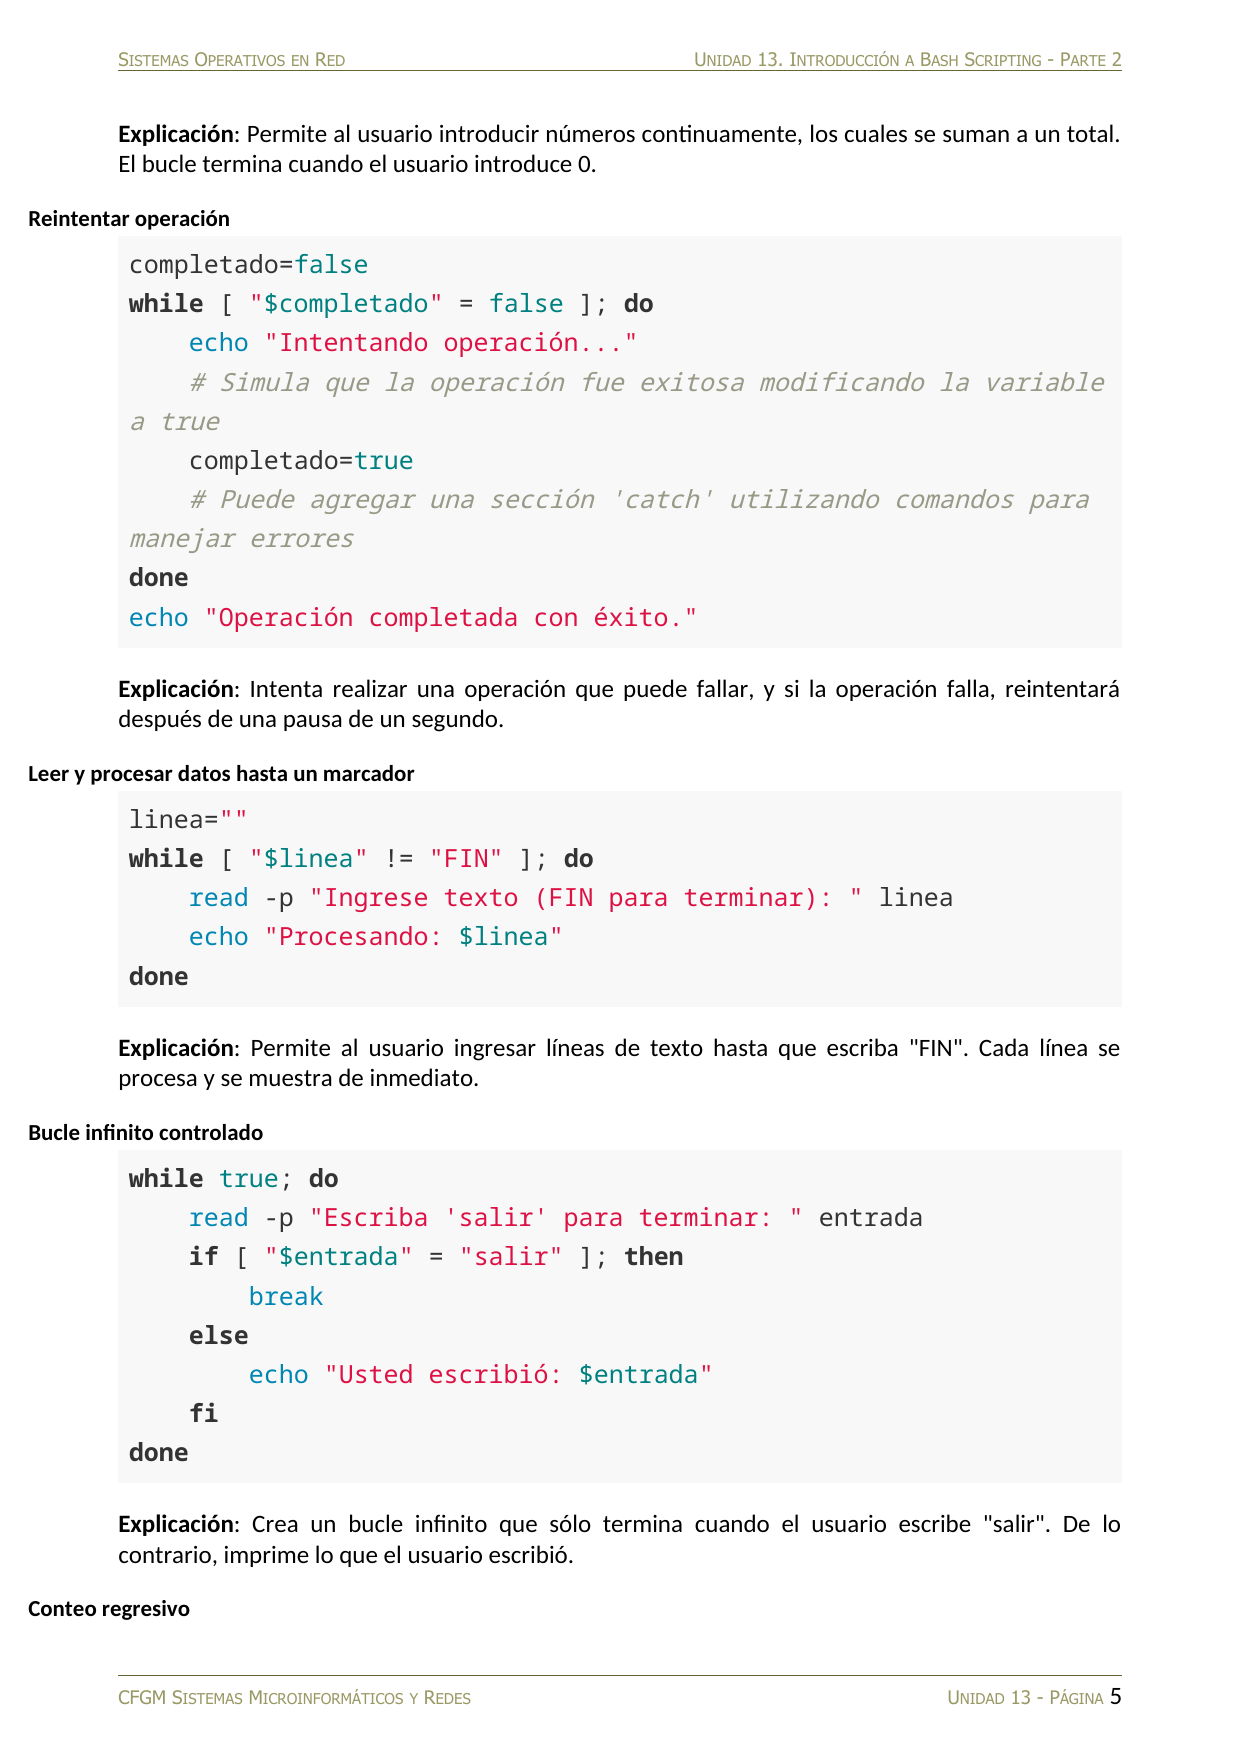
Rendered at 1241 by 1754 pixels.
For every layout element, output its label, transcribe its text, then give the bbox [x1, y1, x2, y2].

subtitle Reintentar operación [28, 204, 1122, 232]
subtitle Conteo regresivo [28, 1594, 1122, 1623]
text Explicación: Permite al usuario ingresar líneas de texto hasta que escriba "FIN". Cada línea se procesa y se muestra de inmediato. [118, 1032, 1122, 1093]
text Explicación: Permite al usuario introducir números continuamente, los cuales se suman a un total. El bucle termina cuando el usuario introduce 0. [118, 118, 1122, 179]
table_header linea="" while [ "$linea" != "FIN" ]; do read -p "Ingrese texto (FIN para terminar): " linea echo "Procesando: $linea" done [118, 791, 1122, 1007]
subtitle Leer y procesar datos hasta un marcador [28, 759, 1122, 787]
table_header while true; do read -p "Escriba 'salir' para terminar: " entrada if [ "$entrada" = "salir" ]; then break else echo "Usted escribió: $entrada" fi done [118, 1150, 1122, 1483]
text Explicación: Intenta realizar una operación que puede fallar, y si la operación falla, reintentará después de una pausa de un segundo. [118, 673, 1122, 734]
subtitle Bucle infinito controlado [28, 1118, 1122, 1146]
text Explicación: Crea un bucle infinito que sólo termina cuando el usuario escribe "salir". De lo contrario, imprime lo que el usuario escribió. [118, 1508, 1122, 1569]
table_header completado=false while [ "$completado" = false ]; do echo "Intentando operación..." # Simula que la operación fue exitosa modificando la variable a true completado=true # Puede agregar una sección 'catch' utilizando comandos para manejar errores done echo "Operación completada con éxito." [118, 236, 1122, 648]
